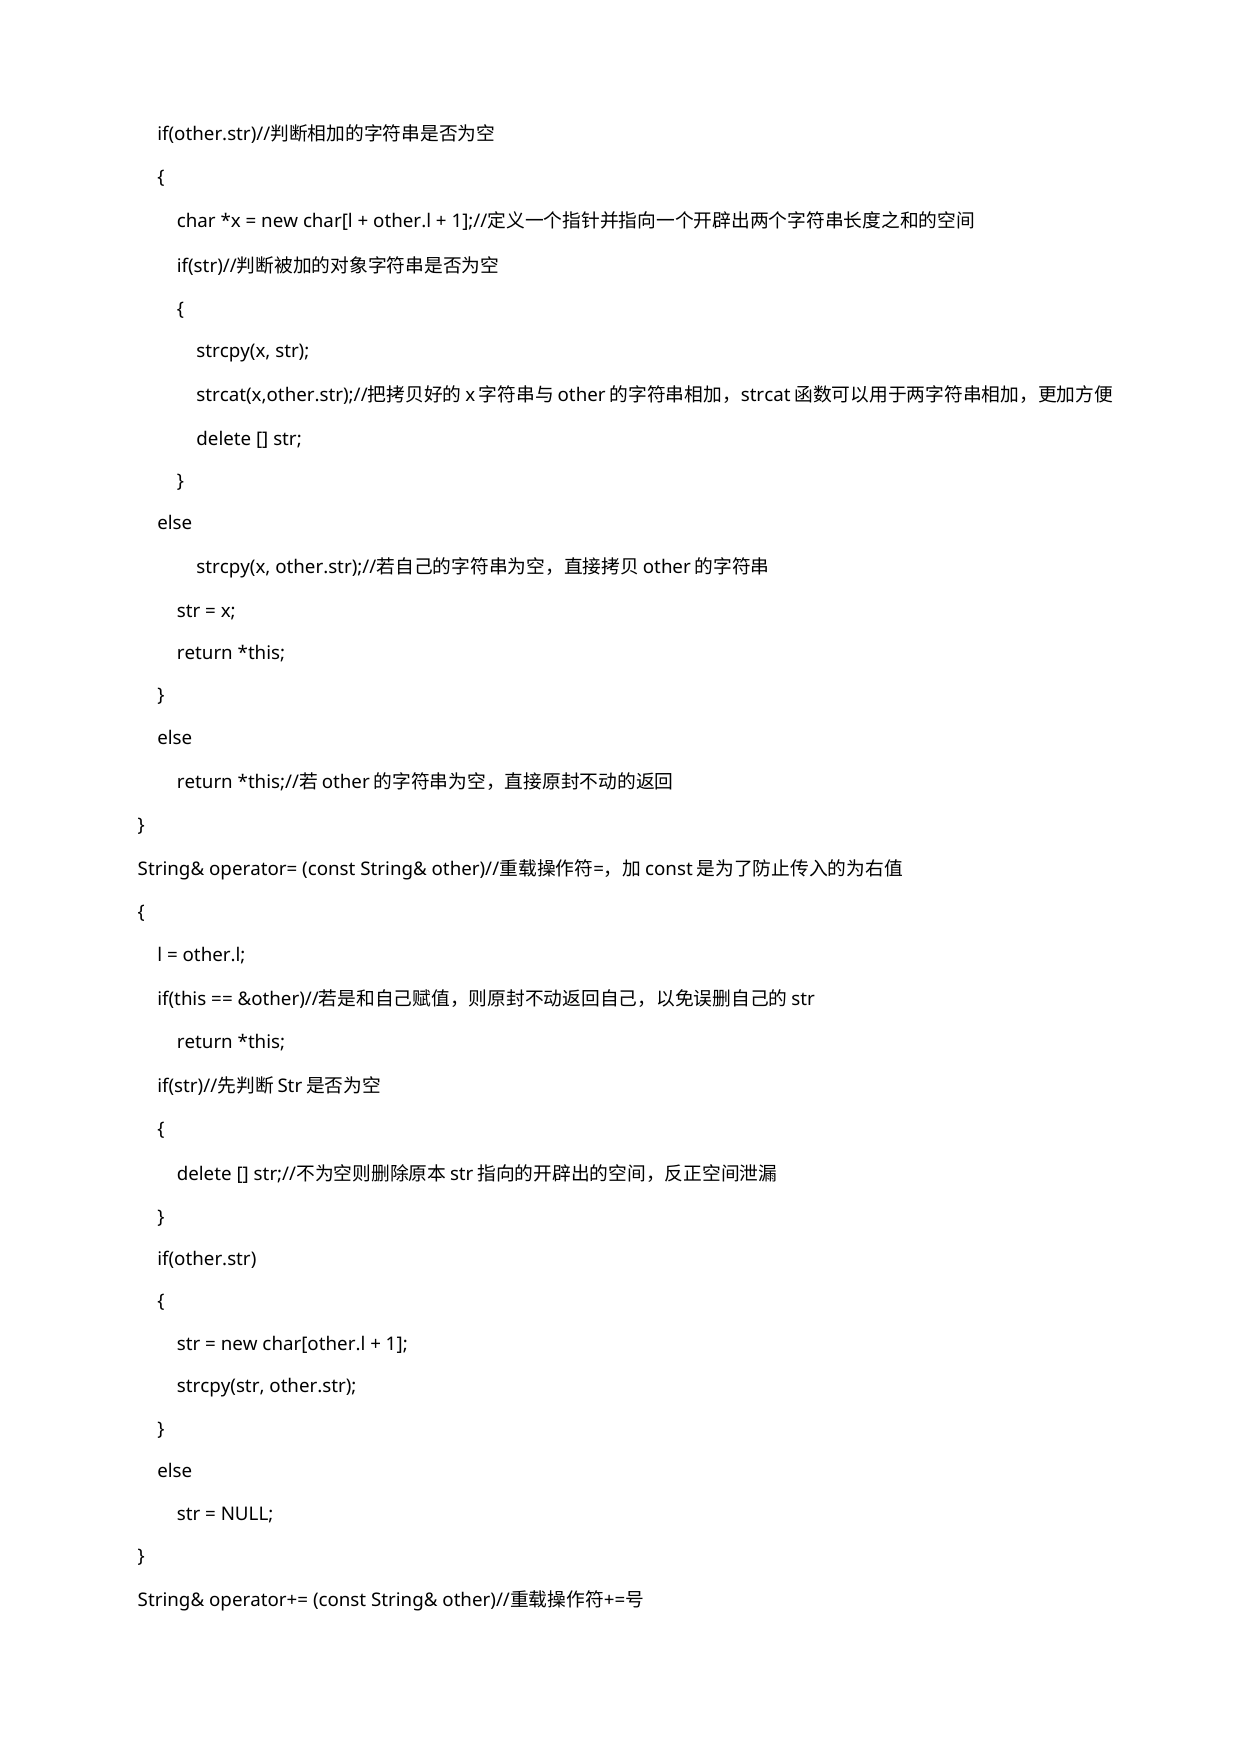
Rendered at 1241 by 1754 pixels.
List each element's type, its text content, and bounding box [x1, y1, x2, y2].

text strcpy(x, other.str);//若自己的字符串为空，直接拷贝other的字符串 [118, 552, 1122, 579]
text { [118, 295, 1122, 321]
text } [118, 682, 1122, 707]
text strcpy(str, other.str); [118, 1373, 1122, 1398]
text l = other.l; [118, 941, 1122, 967]
text { [118, 899, 1122, 924]
text String& operator= (const String& other)//重载操作符=，加const是为了防止传入的为右值 [118, 854, 1122, 881]
text return *this; [118, 639, 1122, 665]
text else [118, 724, 1122, 750]
text return *this; [118, 1028, 1122, 1054]
text if(str)//判断被加的对象字符串是否为空 [118, 250, 1122, 277]
text } [118, 1542, 1122, 1568]
text if(str)//先判断Str是否为空 [118, 1071, 1122, 1098]
text } [118, 1415, 1122, 1441]
text else [118, 510, 1122, 535]
text if(other.str)//判断相加的字符串是否为空 [118, 118, 1122, 145]
text str = x; [118, 597, 1122, 622]
text else [118, 1457, 1122, 1483]
text delete [] str; [118, 425, 1122, 450]
text String& operator+= (const String& other)//重载操作符+=号 [118, 1584, 1122, 1612]
text str = NULL; [118, 1500, 1122, 1525]
text } [118, 811, 1122, 837]
text { [118, 1288, 1122, 1313]
text strcpy(x, str); [118, 338, 1122, 363]
text delete [] str;//不为空则删除原本str指向的开辟出的空间，反正空间泄漏 [118, 1158, 1122, 1185]
text if(this == &other)//若是和自己赋值，则原封不动返回自己，以免误删自己的str [118, 983, 1122, 1011]
text char *x = new char[l + other.l + 1];//定义一个指针并指向一个开辟出两个字符串长度之和的空间 [118, 205, 1122, 233]
text if(other.str) [118, 1245, 1122, 1271]
text { [118, 1116, 1122, 1141]
text } [118, 1203, 1122, 1228]
text return *this;//若other的字符串为空，直接原封不动的返回 [118, 767, 1122, 794]
text strcat(x,other.str);//把拷贝好的x字符串与other的字符串相加，strcat函数可以用于两字符串相加，更加方便 [118, 380, 1122, 407]
text } [118, 467, 1122, 493]
text { [118, 163, 1122, 188]
text str = new char[other.l + 1]; [118, 1330, 1122, 1356]
